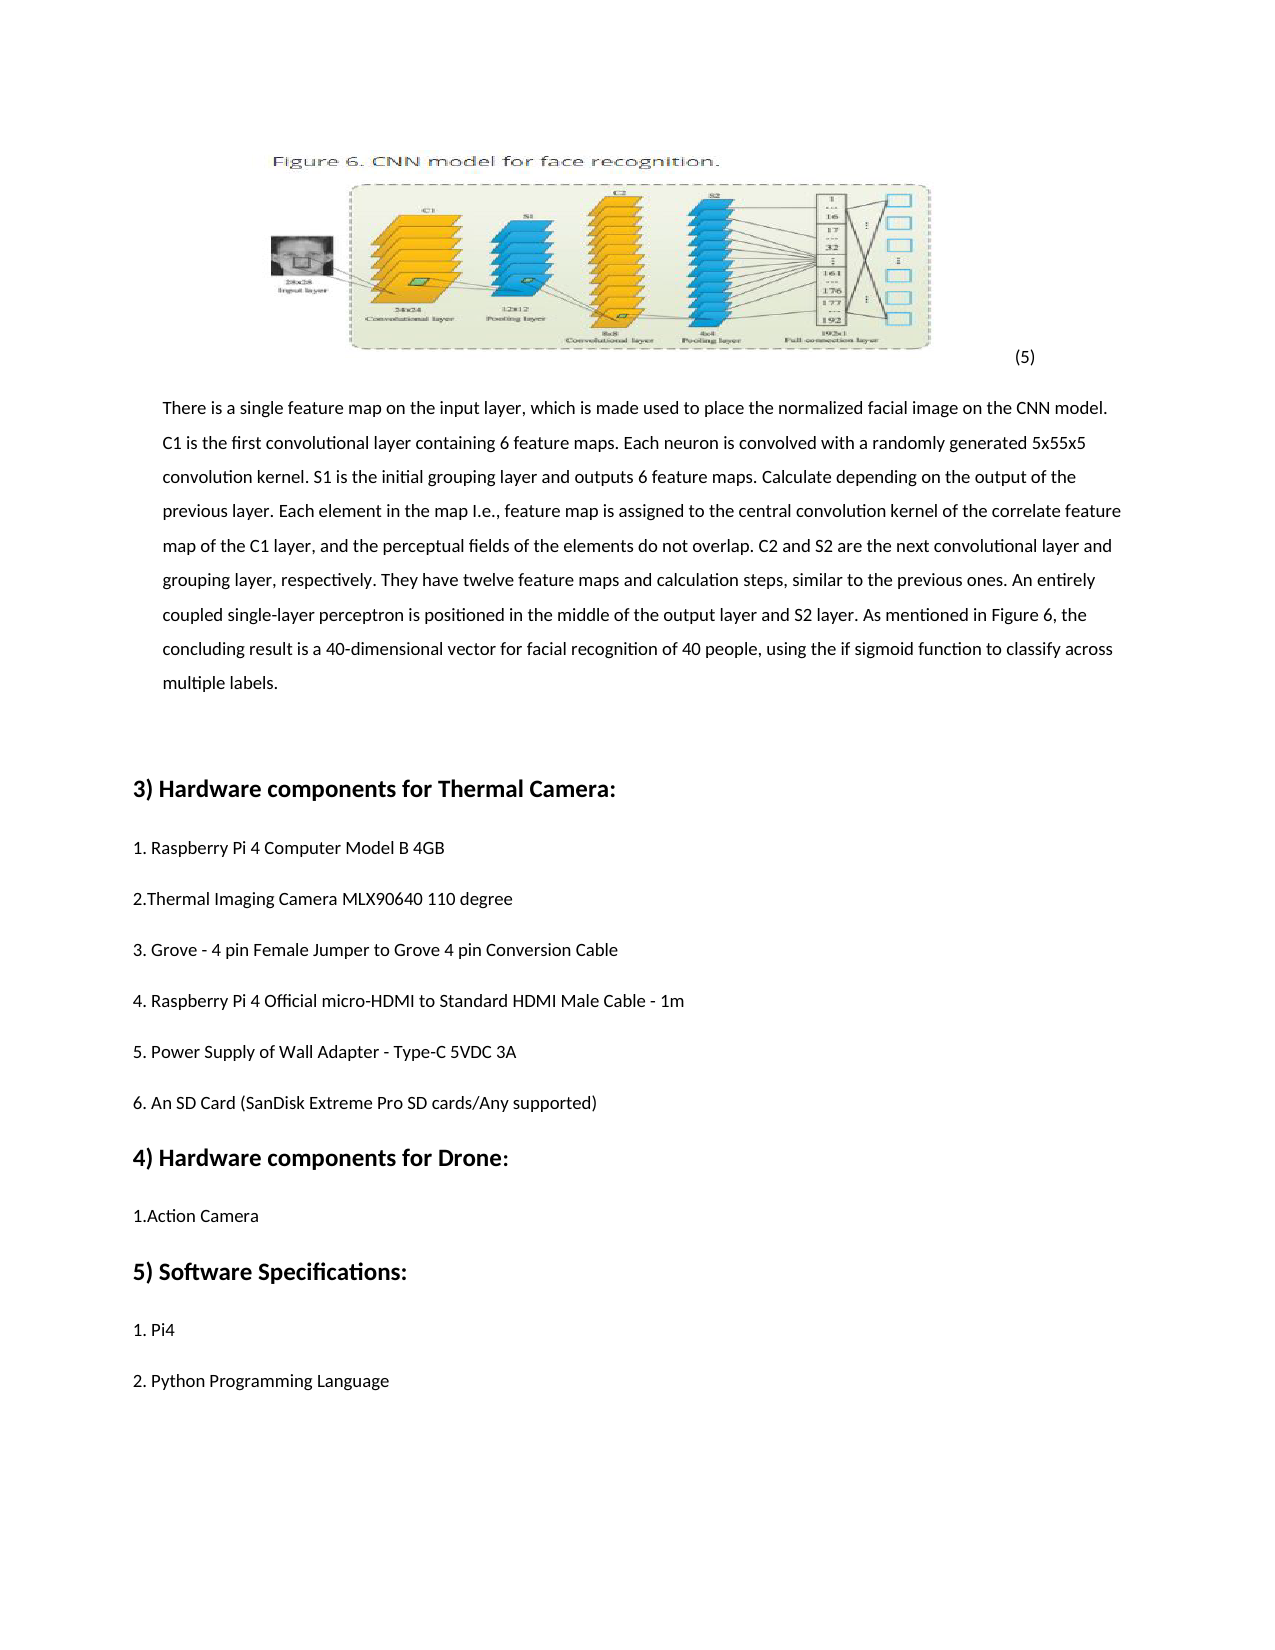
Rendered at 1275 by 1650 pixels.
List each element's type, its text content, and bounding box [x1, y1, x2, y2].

text 2.Thermal Imaging Camera MLX90640 110 degree [133, 887, 1125, 910]
text 4) Hardware components for Drone: [133, 1142, 1125, 1173]
text 5) Software Specifications: [133, 1256, 1125, 1286]
text 1. Raspberry Pi 4 Computer Model B 4GB [133, 836, 1125, 859]
text 1.Action Camera [133, 1205, 1125, 1228]
text 3. Grove - 4 pin Female Jumper to Grove 4 pin Conversion Cable [133, 938, 1125, 961]
text 2. Python Programming Language [133, 1369, 1125, 1392]
text 3) Hardware components for Thermal Camera: [133, 774, 1125, 804]
text 5. Power Supply of Wall Adapter - Type-C 5VDC 3A [133, 1040, 1125, 1063]
picture [251, 150, 1002, 364]
text 6. An SD Card (SanDisk Extreme Pro SD cards/Any supported) [133, 1091, 1125, 1114]
text There is a single feature map on the input layer, which is made used to place the normalized facial image on the CNN model. C1 is the first convolutional layer containing 6 feature maps. Each neuron is convolved with a randomly generated 5x55x5 convolution kernel. S1 is the initial grouping layer and outputs 6 feature maps. Calculate depending on the output of the previous layer. Each element in the map I.e., feature map is assigned to the central convolution kernel of the correlate feature map of the C1 layer, and the perceptual fields of the elements do not overlap. C2 and S2 are the next convolutional layer and grouping layer, respectively. They have twelve feature maps and calculation steps, similar to the previous ones. An entirely coupled single-layer perceptron is positioned in the middle of the output layer and S2 layer. As mentioned in Figure 6, the concluding result is a 40-dimensional vector for facial recognition of 40 people, using the if sigmoid function to classify across multiple labels. [162, 397, 1125, 694]
text 1. Pi4 [133, 1318, 1125, 1341]
text 4. Raspberry Pi 4 Official micro-HDMI to Standard HDMI Male Cable - 1m [133, 989, 1125, 1012]
